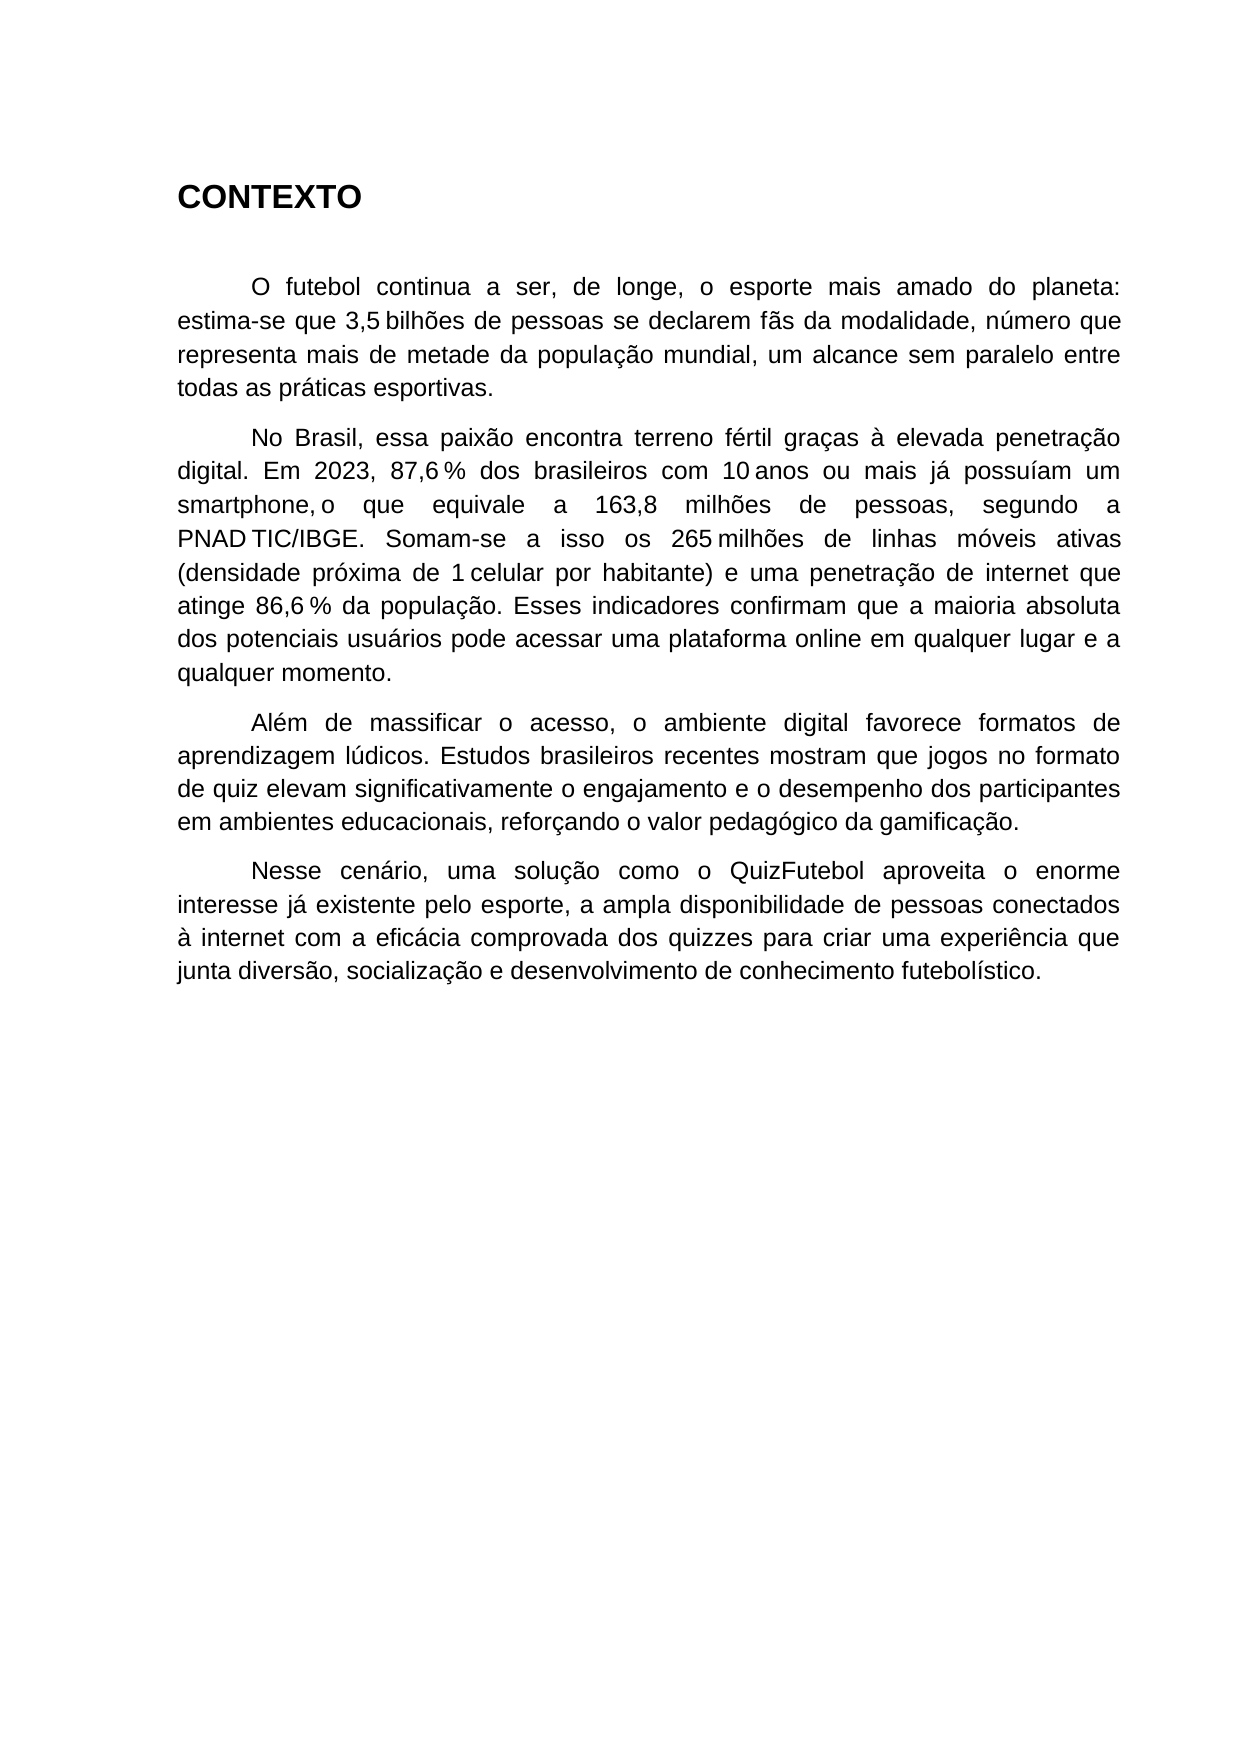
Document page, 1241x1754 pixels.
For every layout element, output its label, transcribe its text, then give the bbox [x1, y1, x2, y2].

text Além de massificar o acesso, o ambiente digital favorece formatos de aprendizagem lúdicos. Estudos brasileiros recentes mostram que jogos no formato de quiz elevam significativamente o engajamento e o desempenho dos participantes em ambientes educacionais, reforçando o valor pedagógico da gamificação. [177, 708, 1122, 835]
text O futebol continua a ser, de longe, o esporte mais amado do planeta: estima‑se que 3,5 bilhões de pessoas se declarem fãs da modalidade, número que representa mais de metade da população mundial, um alcance sem paralelo entre todas as práticas esportivas. [177, 272, 1122, 402]
subtitle CONTEXTO [177, 177, 1122, 215]
text Nesse cenário, uma solução como o QuizFutebol aproveita o enorme interesse já existente pelo esporte, a ampla disponibilidade de pessoas conectados à internet com a eficácia comprovada dos quizzes para criar uma experiência que junta diversão, socialização e desenvolvimento de conhecimento futebolístico. [177, 856, 1122, 985]
text No Brasil, essa paixão encontra terreno fértil graças à elevada penetração digital. Em 2023, 87,6 % dos brasileiros com 10 anos ou mais já possuíam um smartphone, o que equivale a 163,8 milhões de pessoas, segundo a PNAD TIC/IBGE. Somam‑se a isso os 265 milhões de linhas móveis ativas (densidade próxima de 1 celular por habitante) e uma penetração de internet que atinge 86,6 % da população. Esses indicadores confirmam que a maioria absoluta dos potenciais usuários pode acessar uma plataforma online em qualquer lugar e a qualquer momento. [177, 423, 1122, 686]
